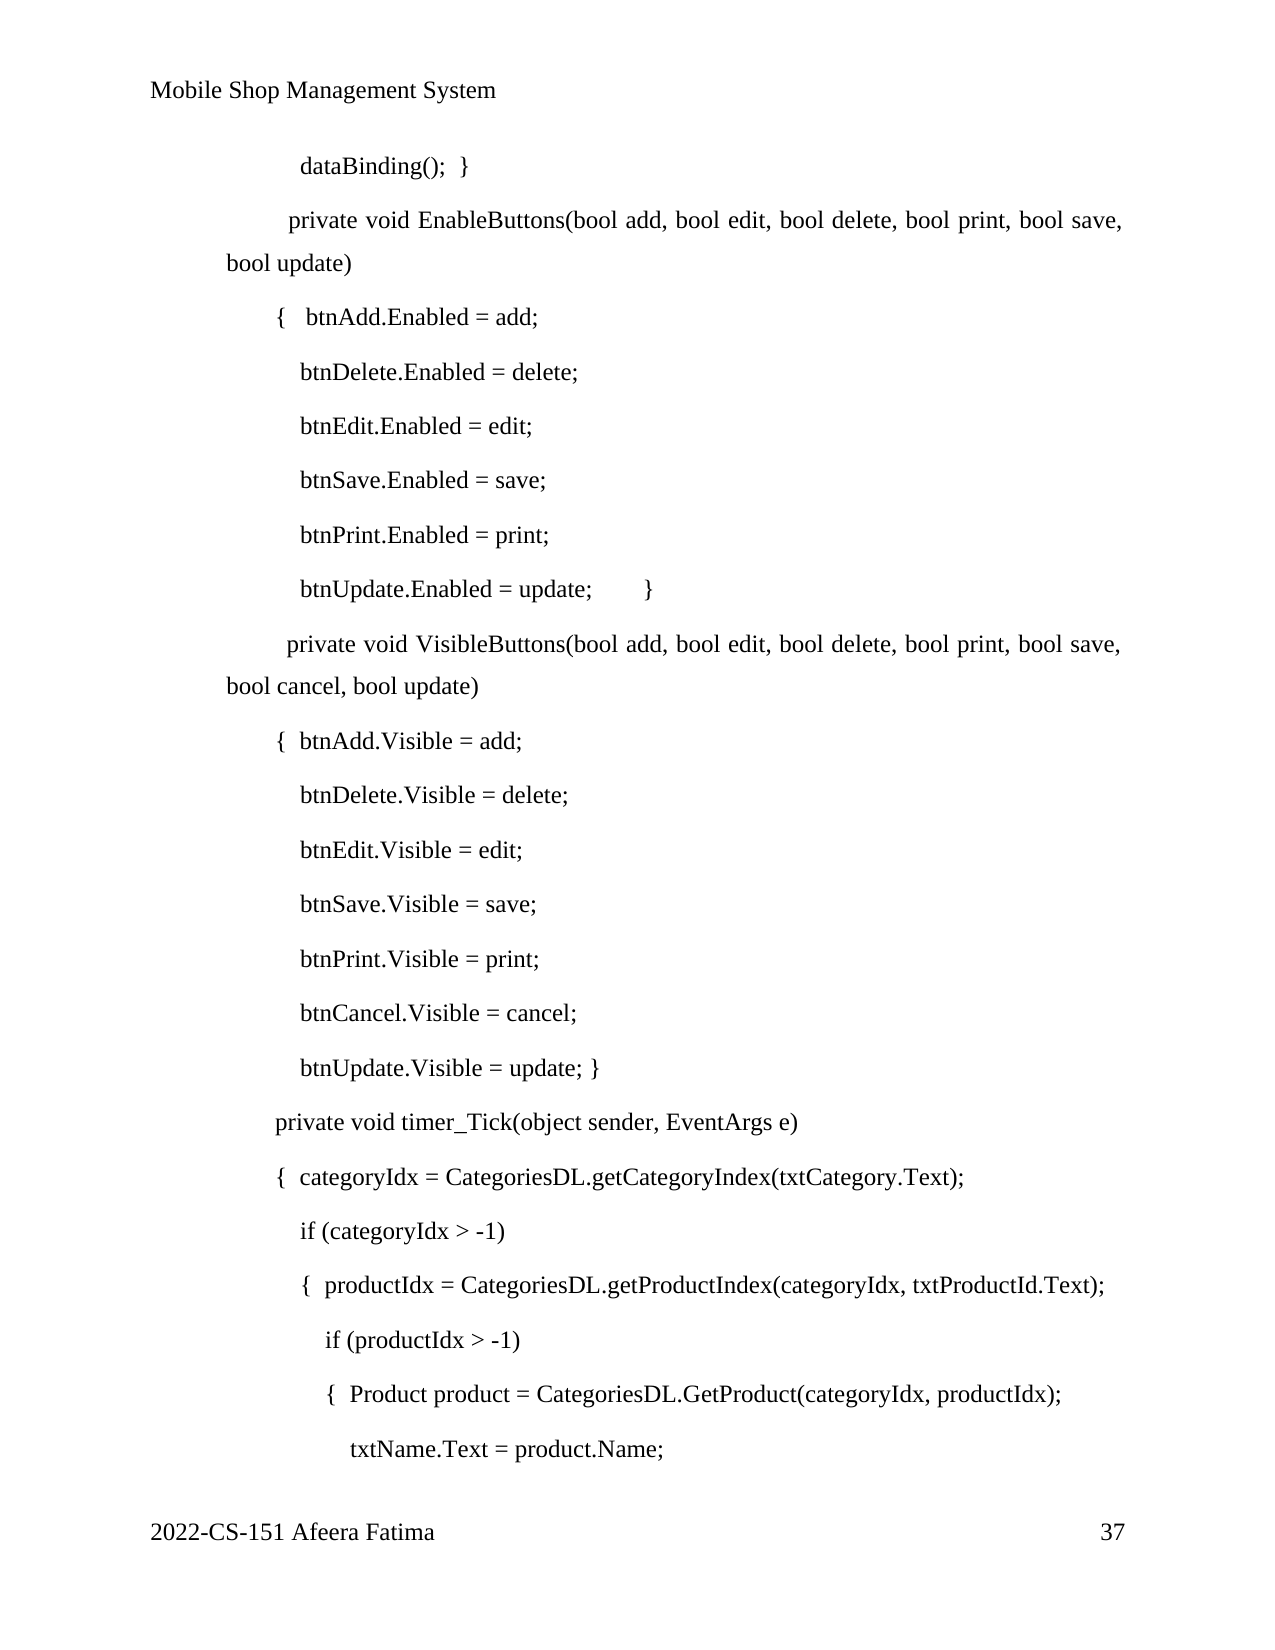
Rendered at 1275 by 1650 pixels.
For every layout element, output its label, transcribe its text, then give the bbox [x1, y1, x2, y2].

text btnPrint.Enabled = print; [225, 520, 1124, 549]
text btnSave.Enabled = save; [225, 466, 1124, 494]
text private void VisibleButtons(bool add, bool edit, bool delete, bool print, bool save, bool cancel, bool update) [225, 629, 1124, 700]
text { btnAdd.Enabled = add; [225, 302, 1124, 331]
text btnPrint.Visible = print; [225, 944, 1124, 972]
text { productIdx = CategoriesDL.getProductIndex(categoryIdx, txtProductId.Text); [225, 1271, 1124, 1299]
text private void timer_Tick(object sender, EventArgs e) [225, 1107, 1124, 1136]
text btnUpdate.Enabled = update; } [225, 574, 1124, 603]
text { btnAdd.Visible = add; [225, 726, 1124, 754]
text btnDelete.Enabled = delete; [225, 357, 1124, 385]
text btnUpdate.Visible = update; } [225, 1053, 1124, 1081]
text if (productIdx > -1) [225, 1325, 1124, 1354]
text btnEdit.Visible = edit; [225, 835, 1124, 863]
text private void EnableButtons(bool add, bool edit, bool delete, bool print, bool save, bool update) [225, 206, 1124, 276]
text txtName.Text = product.Name; [225, 1434, 1124, 1463]
text btnEdit.Enabled = edit; [225, 411, 1124, 440]
text dataBinding(); } [225, 151, 1124, 180]
text { categoryIdx = CategoriesDL.getCategoryIndex(txtCategory.Text); [225, 1162, 1124, 1190]
text btnCancel.Visible = cancel; [225, 998, 1124, 1027]
text btnDelete.Visible = delete; [225, 780, 1124, 809]
text { Product product = CategoriesDL.GetProduct(categoryIdx, productIdx); [225, 1379, 1124, 1408]
text if (categoryIdx > -1) [225, 1216, 1124, 1245]
text btnSave.Visible = save; [225, 889, 1124, 918]
